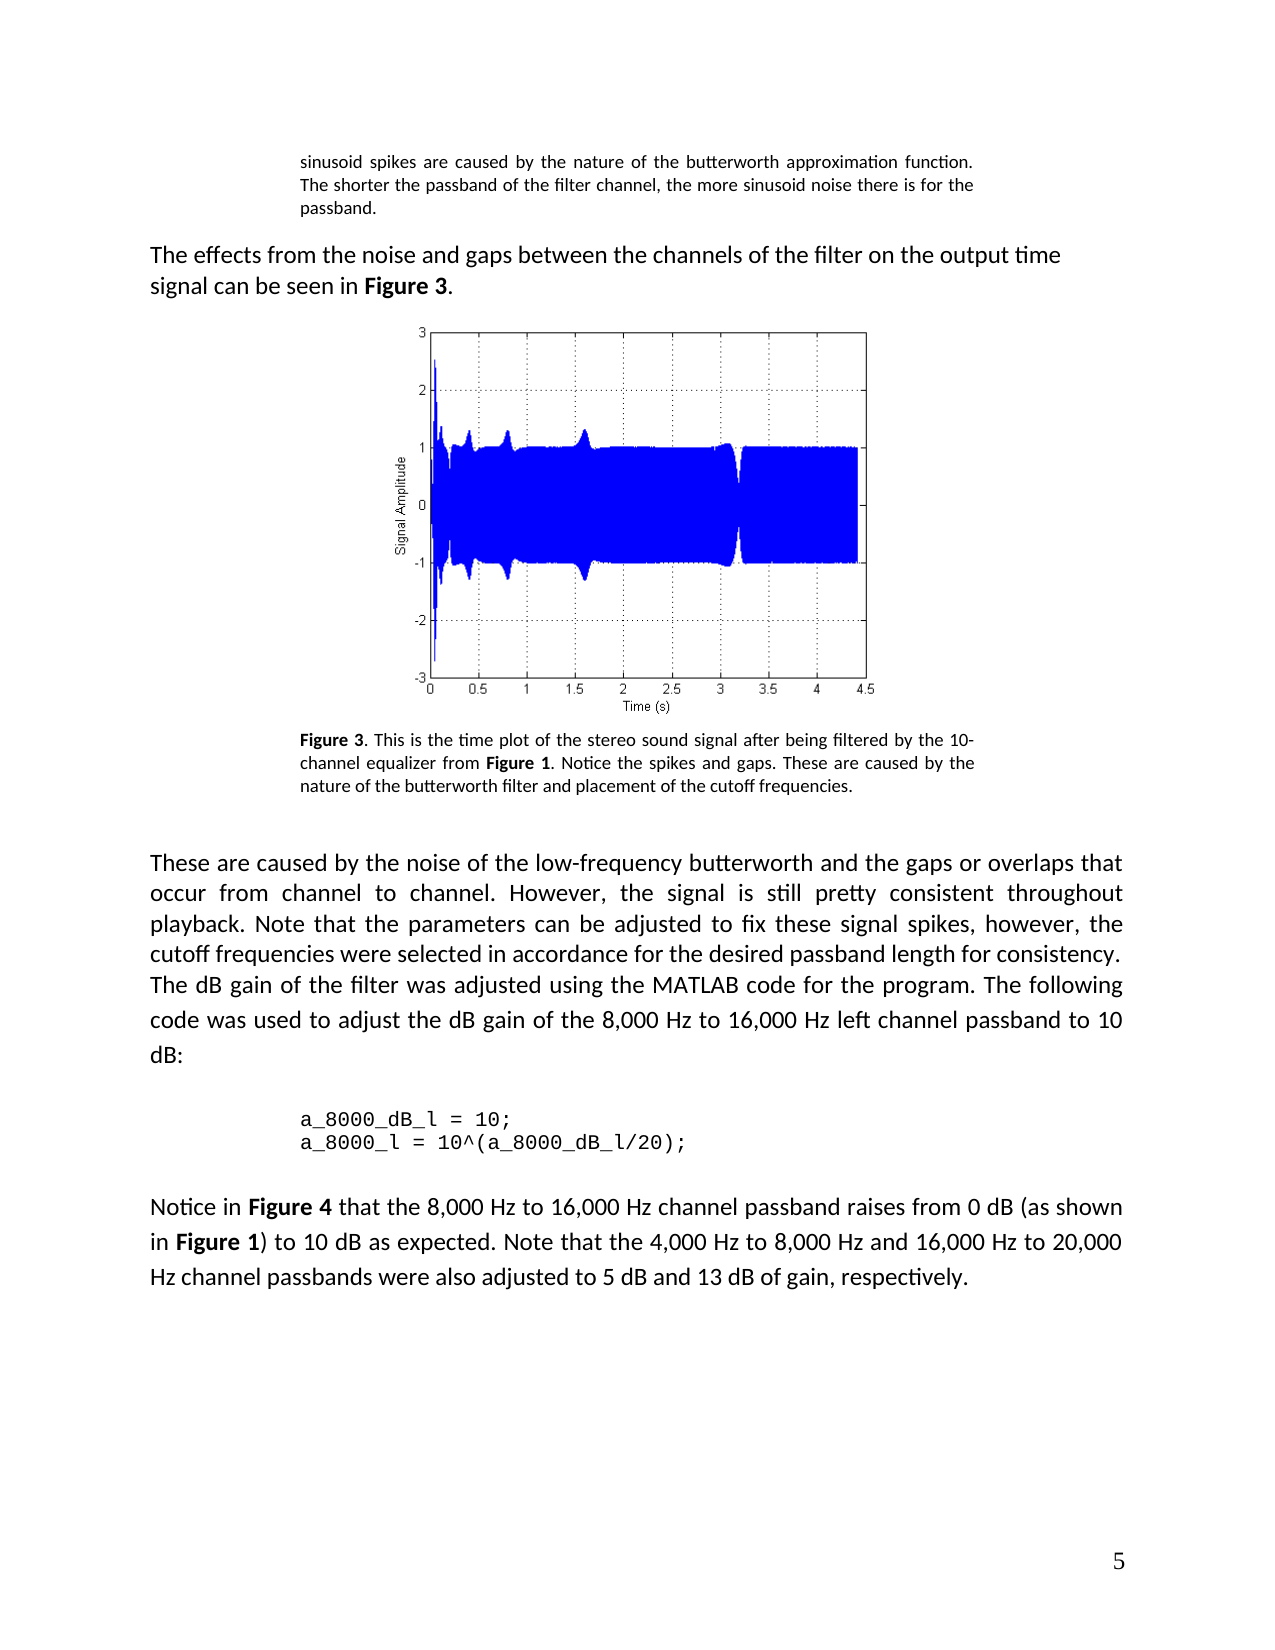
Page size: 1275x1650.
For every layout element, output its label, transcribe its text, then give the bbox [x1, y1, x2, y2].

text Notice in Figure 4 that the 8,000 Hz to 16,000 Hz channel passband raises from 0 dB (as shown in Figure 1) to 10 dB as expected. Note that the 4,000 Hz to 8,000 Hz and 16,000 Hz to 20,000 Hz channel passbands were also adjusted to 5 dB and 13 dB of gain, respectively. [150, 1191, 1125, 1292]
text The dB gain of the filter was adjusted using the MATLAB code for the program. The following code was used to adjust the dB gain of the 8,000 Hz to 16,000 Hz left channel passband to 10 dB: [150, 969, 1125, 1069]
text These are caused by the noise of the low-frequency butterworth and the gaps or overlaps that occur from channel to channel. However, the signal is still pretty consistent throughout playback. Note that the parameters can be adjusted to fix these signal spikes, however, the cutoff frequencies were selected in accordance for the desired passband length for consistency. [150, 847, 1125, 969]
picture [357, 300, 918, 724]
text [300, 150, 975, 219]
text a_8000_l = 10^(a_8000_dB_l/20); [300, 1132, 1125, 1156]
text The effects from the noise and gaps between the channels of the filter on the output time signal can be seen in Figure 3. [150, 239, 1125, 301]
text a_8000_dB_l = 10; [300, 1109, 1125, 1132]
